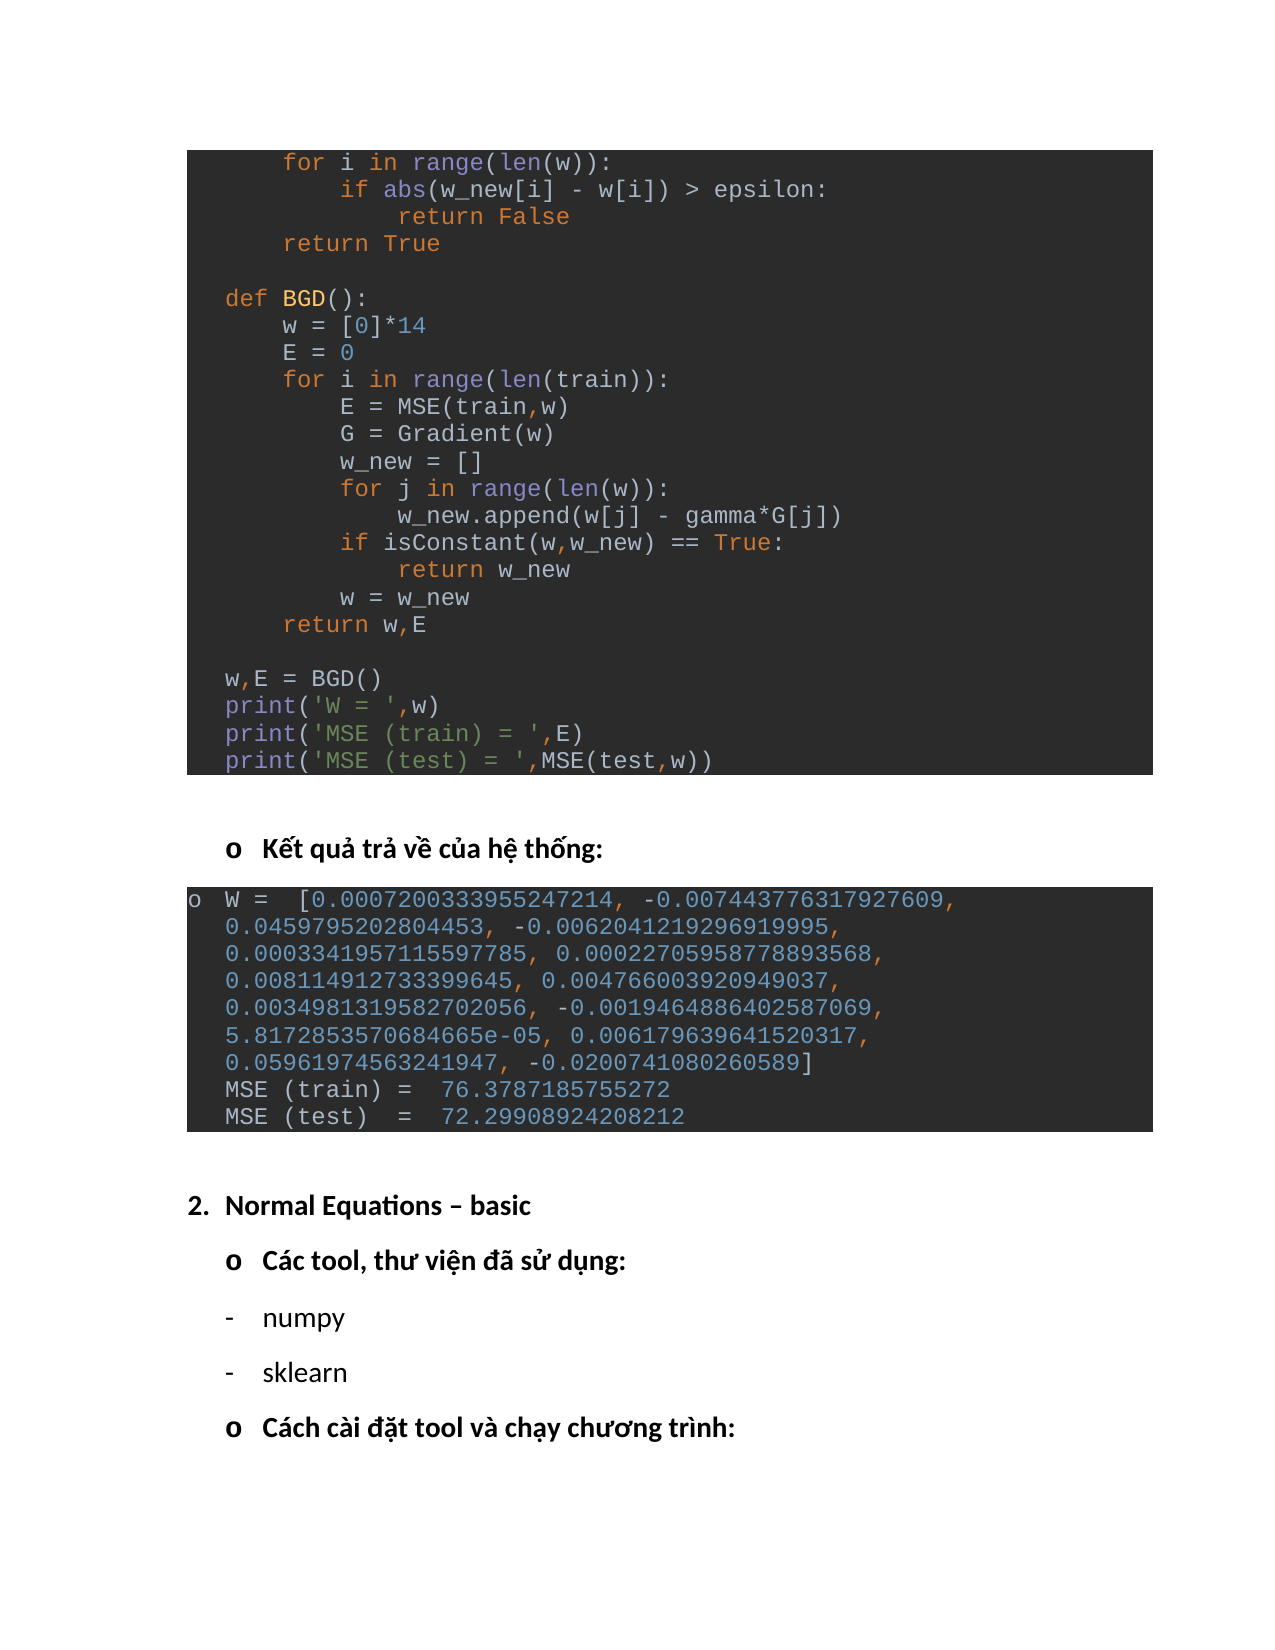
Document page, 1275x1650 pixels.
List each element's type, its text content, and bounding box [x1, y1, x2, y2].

list W = [0.0007200333955247214, -0.007443776317927609, 0.0459795202804453, -0.0062041219296919995, 0.0003341957115597785, 0.00022705958778893568, 0.008114912733399645, 0.004766003920949037, 0.0034981319582702056, -0.0019464886402587069, 5.8172853570684665e-05, 0.006179639641520317, 0.05961974563241947, -0.0200741080260589] MSE (train) = 76.3787185755272 MSE (test) = 72.29908924208212 [187, 887, 1153, 1132]
list sklearn [225, 1354, 1153, 1389]
list Kết quả trả về của hệ thống: [225, 830, 1153, 867]
list Các tool, thư viện đã sử dụng: [225, 1242, 1153, 1279]
list Normal Equations – basic [187, 1187, 1153, 1222]
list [187, 150, 1153, 775]
list numpy [225, 1299, 1153, 1334]
list Cách cài đặt tool và chạy chương trình: [225, 1409, 1153, 1446]
